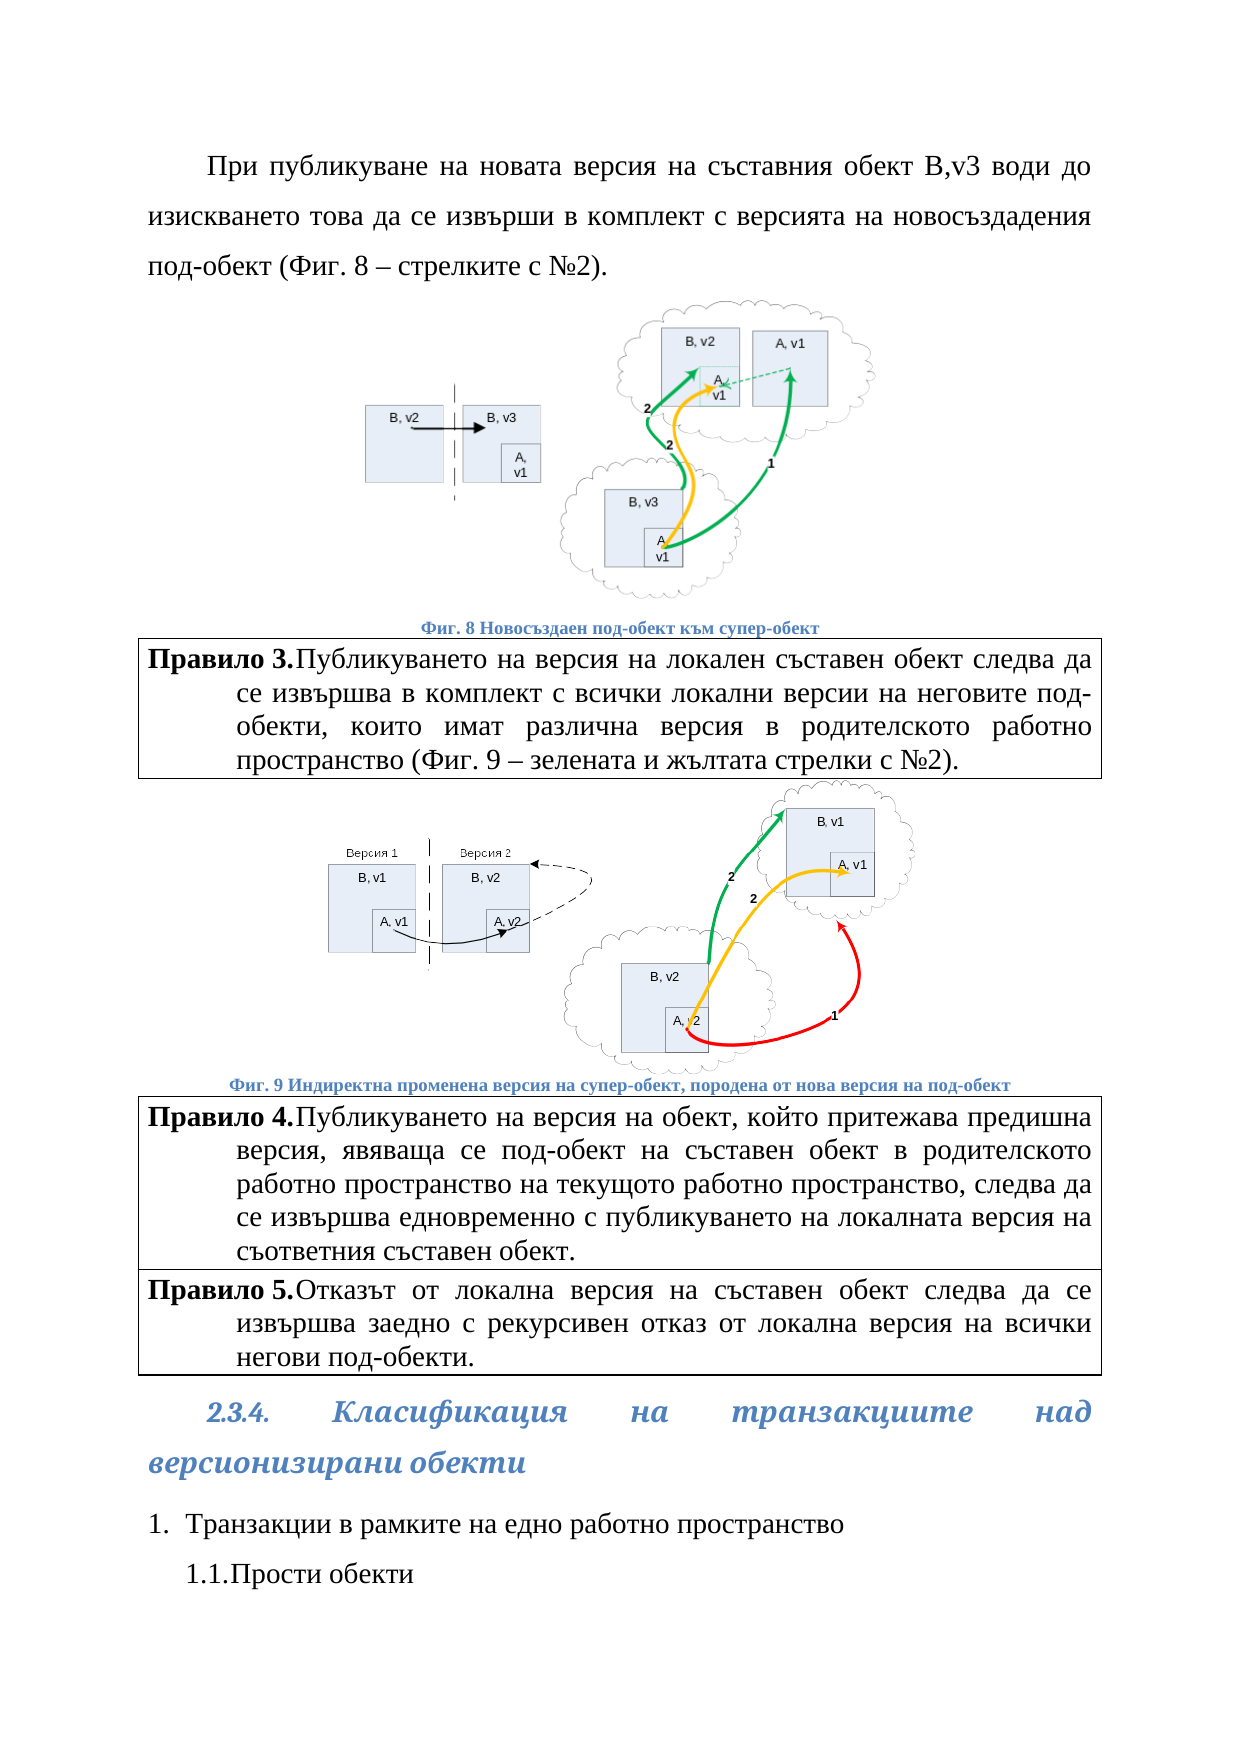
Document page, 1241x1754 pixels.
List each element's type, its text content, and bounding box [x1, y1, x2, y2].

list Прости обекти [185, 1556, 1093, 1590]
subtitle 2.3.4. Класификация на транзакциите над версионизирани обекти [148, 1396, 1093, 1480]
list Отказът от локална версия на съставен обект следва да се извършва заедно с рекурсивен отказ от локална версия на всички негови под-обекти. [139, 1270, 1101, 1374]
list Публикуването на версия на обект, който притежава предишна версия, явяваща се под-обект на съставен обект в родителското работно пространство на текущото работно пространство, следва да се извършва едновременно с публикуването на локалната версия на съответния съставен обект. [139, 1097, 1101, 1269]
list Транзакции в рамките на едно работно пространство [148, 1506, 1084, 1539]
